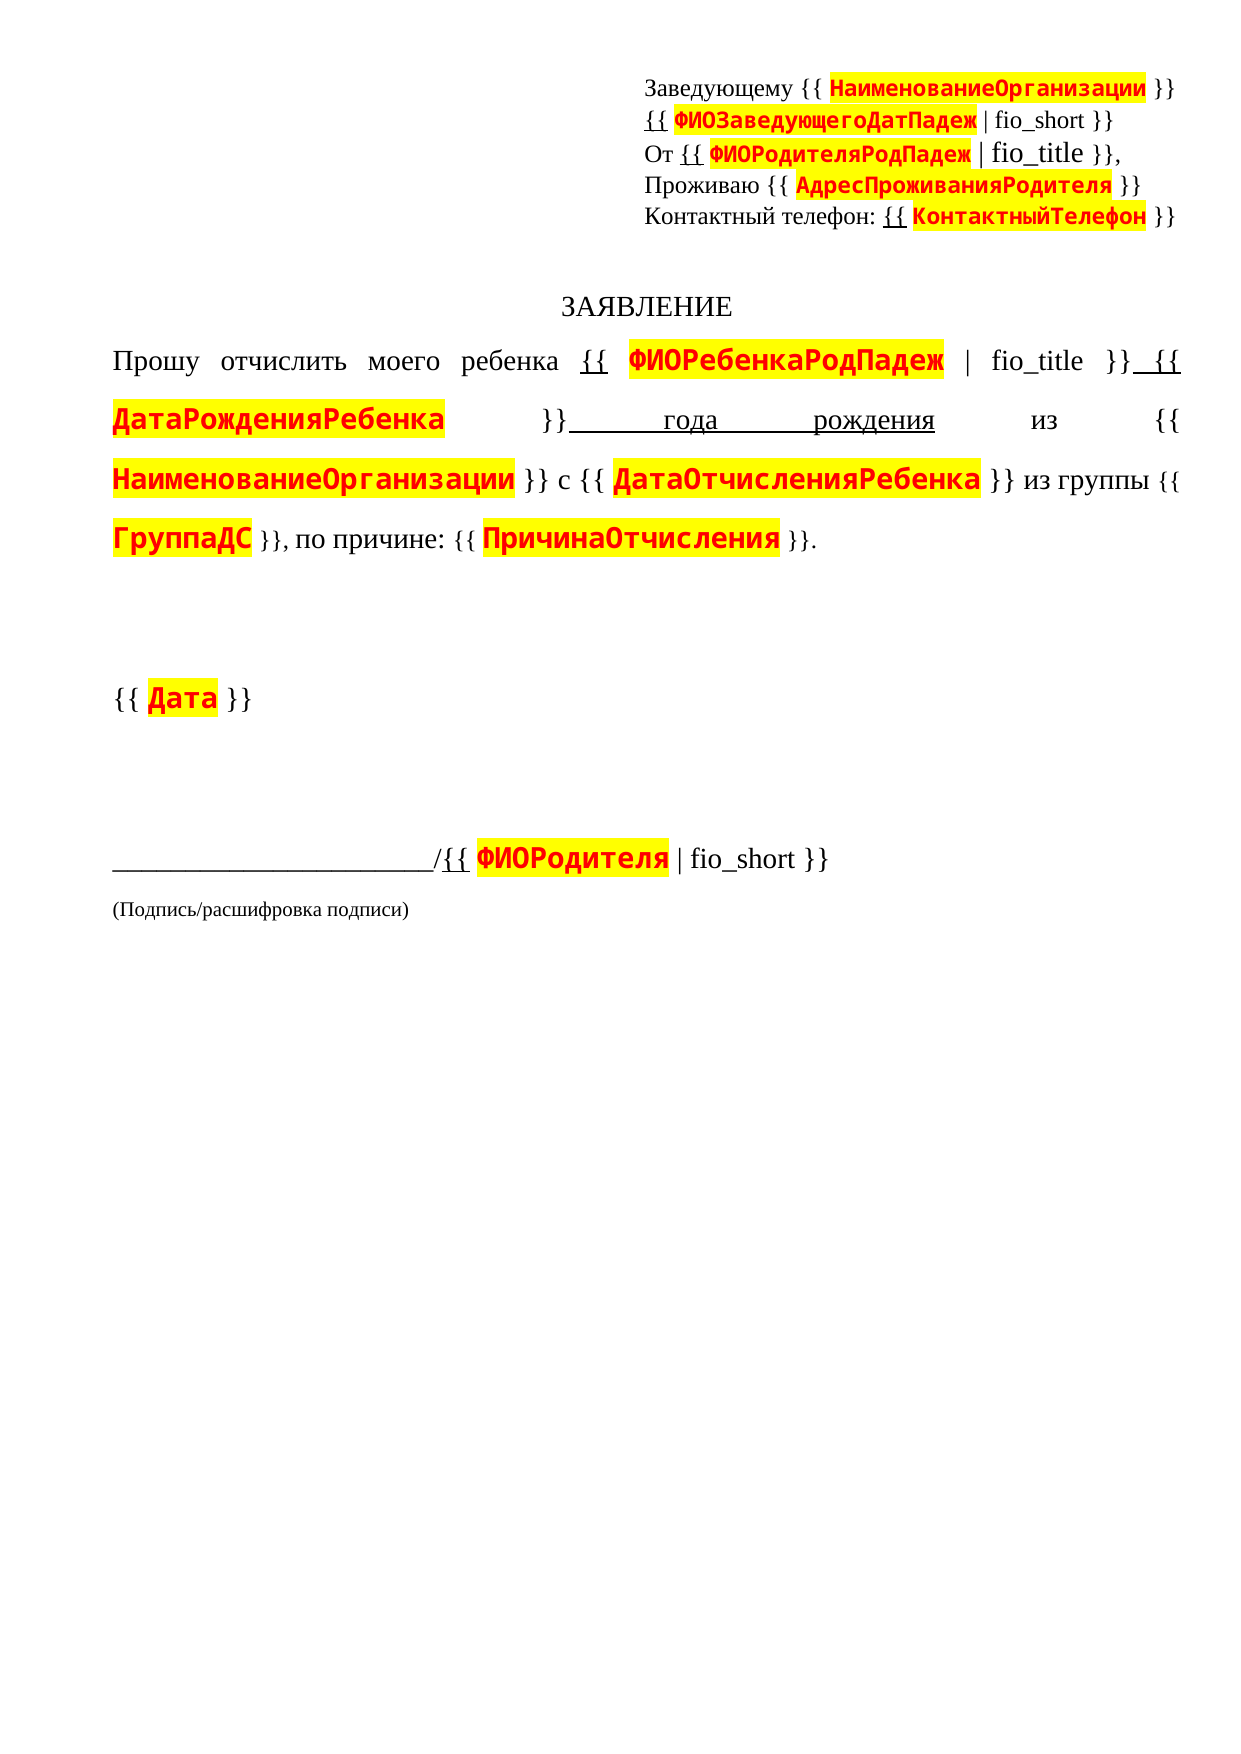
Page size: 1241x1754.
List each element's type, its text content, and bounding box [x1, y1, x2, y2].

text Прошу отчислить моего ребенка {{ ФИОРебенкаРодПадеж | fio_title }} {{ ДатаРожденияРебенка }} года рождения из {{ НаименованиеОрганизации }} с {{ ДатаОтчисленияРебенка }} из группы {{ ГруппаДС }}, по причине: {{ ПричинаОтчисления }}. [112, 339, 1181, 557]
text Заведующему {{ НаименованиеОрганизации }} [644, 72, 830, 103]
text Контактный телефон: {{ КонтактныйТелефон }} [644, 200, 913, 231]
text {{ Дата }} [218, 678, 1181, 717]
text ______________________/{{ ФИОРодителя | fio_short }} [669, 838, 1181, 877]
text {{ ФИОЗаведующегоДатПадеж | fio_short }} [644, 103, 1181, 135]
text (Подпись/расшифровка подписи) [112, 897, 1181, 921]
text {{ Дата }} [112, 678, 148, 717]
text ЗАЯВЛЕНИЕ [112, 289, 1181, 322]
text Проживаю {{ АдресПроживанияРодителя }} [644, 169, 796, 200]
text ______________________/{{ ФИОРодителя | fio_short }} [112, 838, 477, 877]
text От {{ ФИОРодителяРодПадеж | fio_title }}, [644, 135, 1181, 169]
